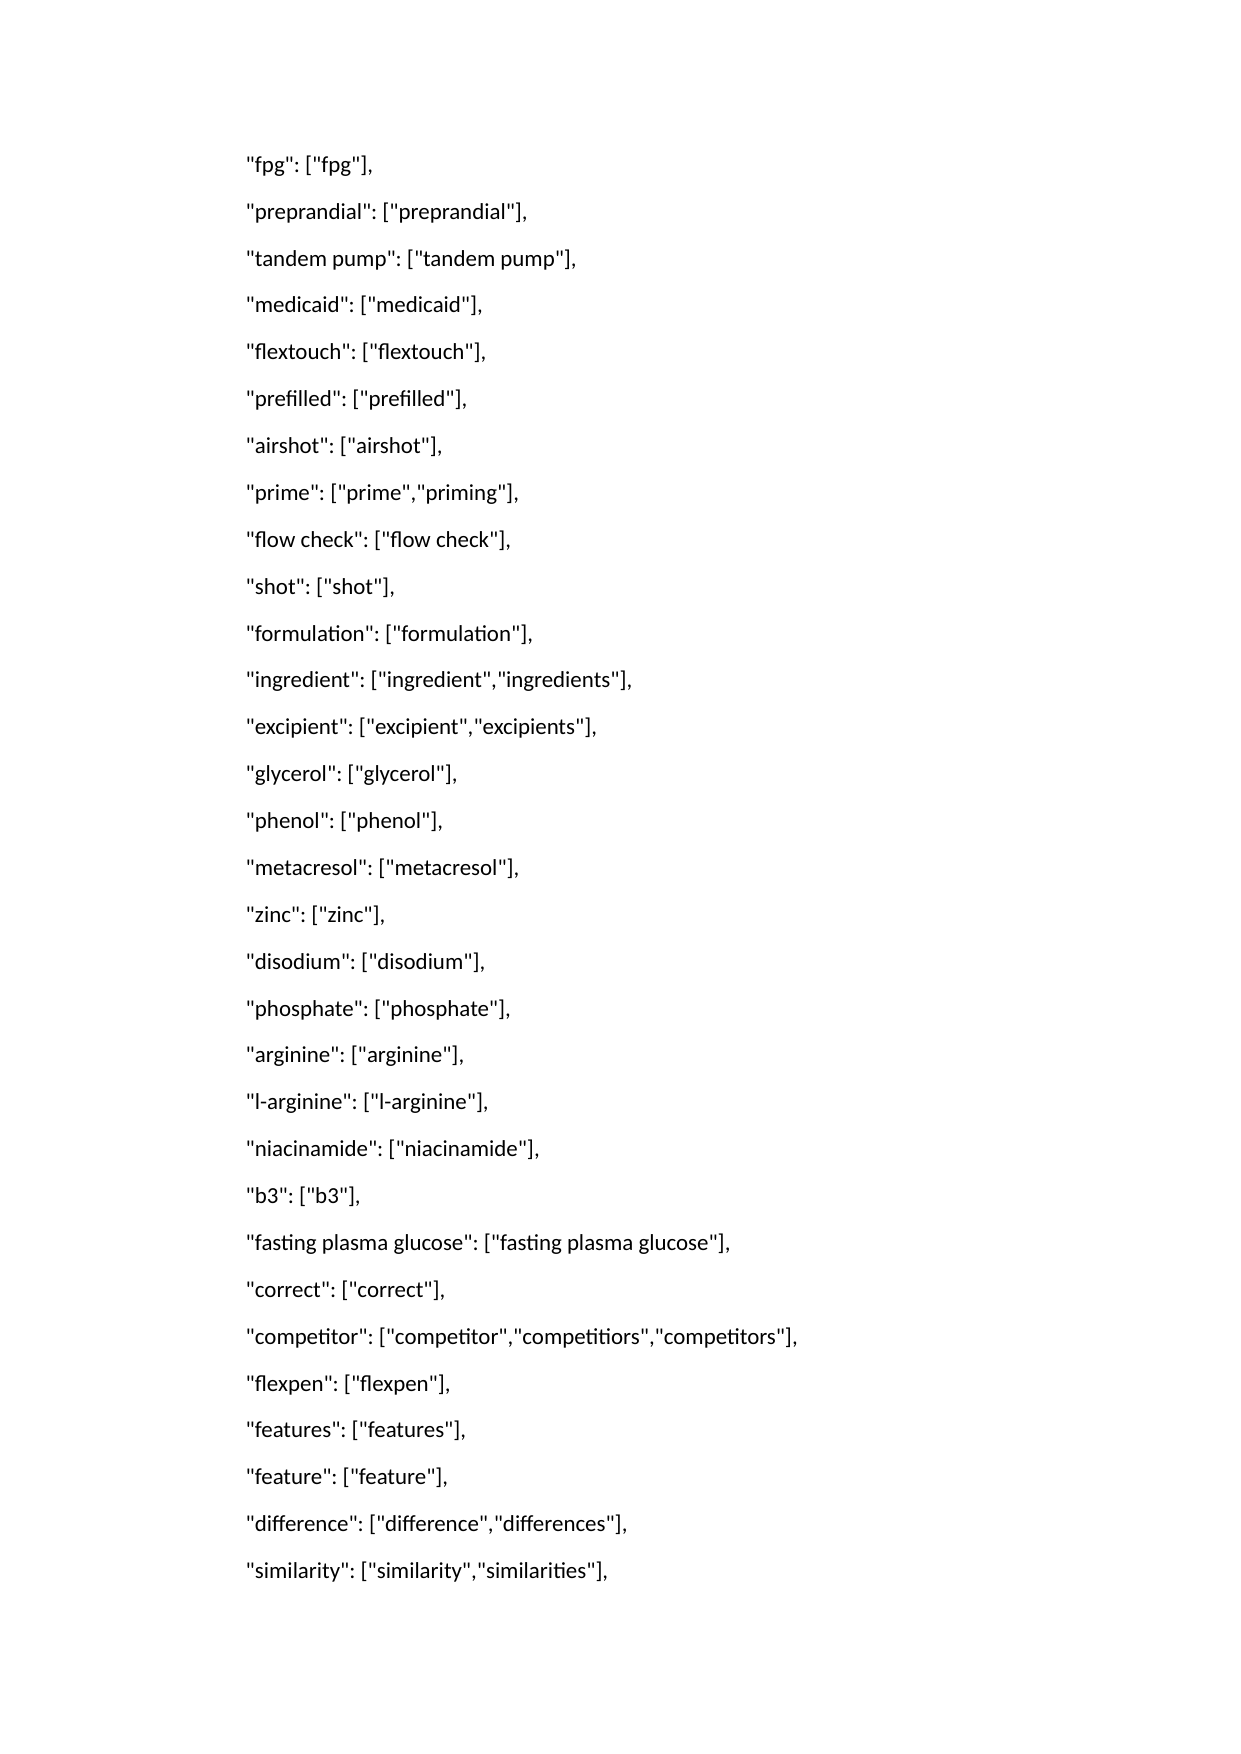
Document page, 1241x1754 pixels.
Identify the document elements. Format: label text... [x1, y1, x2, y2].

text "ingredient": ["ingredient","ingredients"], [225, 666, 1090, 694]
text "b3": ["b3"], [225, 1181, 1090, 1209]
text "phosphate": ["phosphate"], [225, 994, 1090, 1022]
text "features": ["features"], [225, 1416, 1090, 1444]
text "l-arginine": ["l-arginine"], [225, 1087, 1090, 1116]
text "prefilled": ["prefilled"], [225, 384, 1090, 412]
text "disodium": ["disodium"], [225, 947, 1090, 975]
text "competitor": ["competitor","competitiors","competitors"], [225, 1322, 1090, 1350]
text "airshot": ["airshot"], [225, 431, 1090, 459]
text "flextouch": ["flextouch"], [225, 337, 1090, 366]
text "prime": ["prime","priming"], [225, 478, 1090, 506]
text "flexpen": ["flexpen"], [225, 1369, 1090, 1397]
text "phenol": ["phenol"], [225, 806, 1090, 834]
text "flow check": ["flow check"], [225, 525, 1090, 553]
text "difference": ["difference","differences"], [225, 1509, 1090, 1537]
text "similarity": ["similarity","similarities"], [225, 1556, 1090, 1584]
text "zinc": ["zinc"], [225, 900, 1090, 928]
text "metacresol": ["metacresol"], [225, 853, 1090, 881]
text "arginine": ["arginine"], [225, 1041, 1090, 1069]
text "shot": ["shot"], [225, 572, 1090, 600]
text "tandem pump": ["tandem pump"], [225, 244, 1090, 272]
text "fpg": ["fpg"], [225, 150, 1090, 178]
text "formulation": ["formulation"], [225, 619, 1090, 647]
text "glycerol": ["glycerol"], [225, 759, 1090, 787]
text "niacinamide": ["niacinamide"], [225, 1134, 1090, 1162]
text "excipient": ["excipient","excipients"], [225, 712, 1090, 741]
text "feature": ["feature"], [225, 1462, 1090, 1491]
text "preprandial": ["preprandial"], [225, 197, 1090, 225]
text "medicaid": ["medicaid"], [225, 291, 1090, 319]
text "fasting plasma glucose": ["fasting plasma glucose"], [225, 1228, 1090, 1256]
text "correct": ["correct"], [225, 1275, 1090, 1303]
